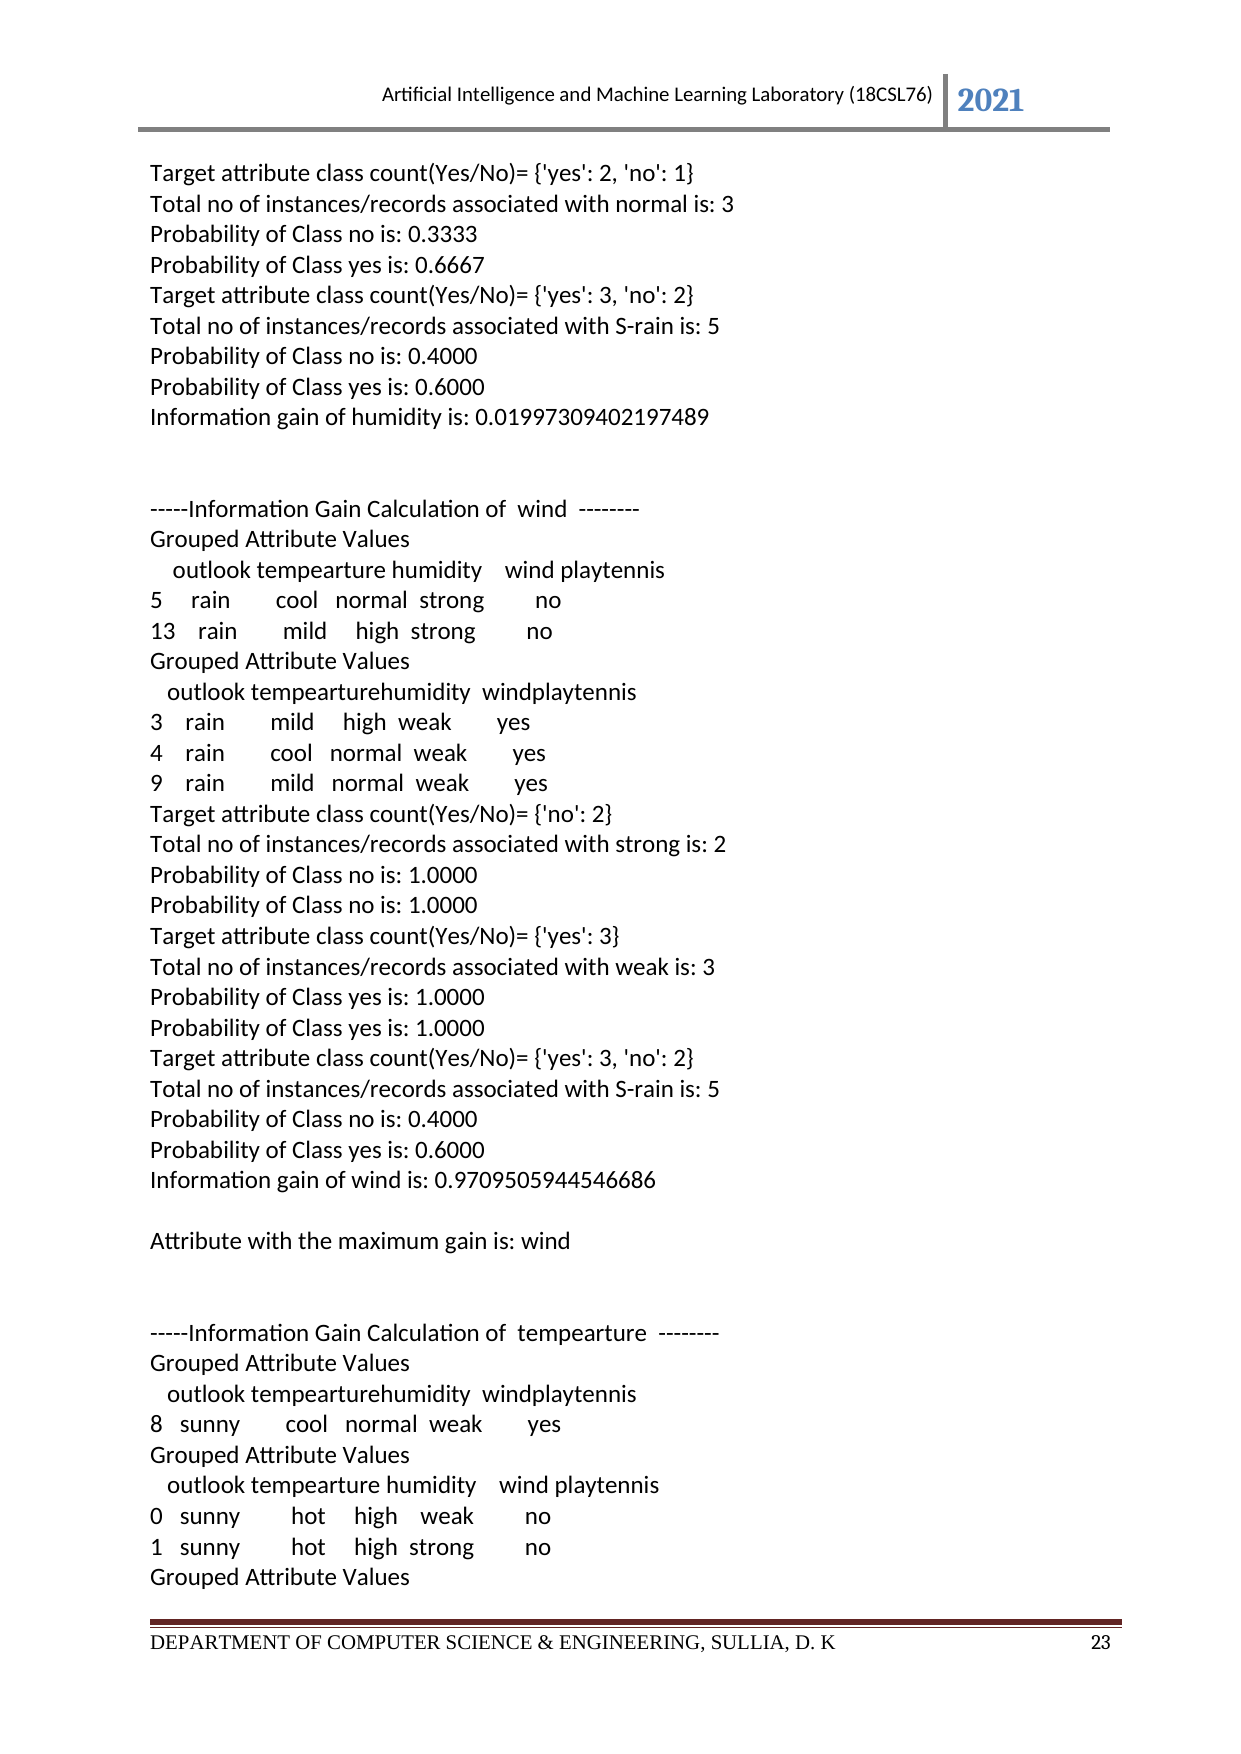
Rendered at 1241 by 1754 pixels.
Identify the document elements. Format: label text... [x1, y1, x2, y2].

text 4 rain cool normal weak yes [150, 737, 1122, 768]
text Probability of Class yes is: 0.6667 [150, 249, 1122, 279]
text Total no of instances/records associated with strong is: 2 [150, 829, 1122, 859]
text Probability of Class no is: 0.4000 [150, 1103, 1122, 1134]
text Probability of Class no is: 1.0000 [150, 859, 1122, 890]
text Target attribute class count(Yes/No)= {'no': 2} [150, 798, 1122, 829]
text Target attribute class count(Yes/No)= {'yes': 3, 'no': 2} [150, 1042, 1122, 1073]
text Target attribute class count(Yes/No)= {'yes': 3, 'no': 2} [150, 279, 1122, 310]
text Target attribute class count(Yes/No)= {'yes': 2, 'no': 1} [150, 157, 1122, 188]
text Total no of instances/records associated with S-rain is: 5 [150, 310, 1122, 340]
text -----Information Gain Calculation of wind -------- [150, 493, 1122, 523]
text Total no of instances/records associated with weak is: 3 [150, 951, 1122, 981]
text Information gain of wind is: 0.9709505944546686 [150, 1164, 1122, 1195]
text 3 rain mild high weak yes [150, 707, 1122, 737]
text 1 sunny hot high strong no [150, 1531, 1122, 1561]
text Probability of Class yes is: 1.0000 [150, 1012, 1122, 1042]
text Grouped Attribute Values [150, 1561, 1122, 1592]
text -----Information Gain Calculation of tempearture -------- [150, 1317, 1122, 1347]
text 13 rain mild high strong no [150, 615, 1122, 646]
text outlook tempearture humidity wind playtennis [150, 554, 1122, 584]
text 8 sunny cool normal weak yes [150, 1408, 1122, 1439]
text Grouped Attribute Values [150, 1439, 1122, 1469]
text Attribute with the maximum gain is: wind [150, 1225, 1122, 1256]
text Grouped Attribute Values [150, 646, 1122, 676]
text Grouped Attribute Values [150, 1347, 1122, 1378]
text Probability of Class no is: 1.0000 [150, 890, 1122, 920]
text 5 rain cool normal strong no [150, 584, 1122, 615]
text 9 rain mild normal weak yes [150, 768, 1122, 798]
text Probability of Class yes is: 0.6000 [150, 371, 1122, 401]
text outlook tempearturehumidity windplaytennis [150, 676, 1122, 707]
text Information gain of humidity is: 0.01997309402197489 [150, 401, 1122, 432]
text Probability of Class no is: 0.4000 [150, 340, 1122, 371]
text Probability of Class yes is: 0.6000 [150, 1134, 1122, 1164]
text Total no of instances/records associated with normal is: 3 [150, 188, 1122, 218]
text Probability of Class no is: 0.3333 [150, 218, 1122, 249]
text outlook tempearturehumidity windplaytennis [150, 1378, 1122, 1408]
text Grouped Attribute Values [150, 523, 1122, 554]
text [150, 1469, 1122, 1500]
text Target attribute class count(Yes/No)= {'yes': 3} [150, 920, 1122, 951]
text 0 sunny hot high weak no [150, 1500, 1122, 1531]
text Total no of instances/records associated with S-rain is: 5 [150, 1073, 1122, 1103]
text Probability of Class yes is: 1.0000 [150, 981, 1122, 1012]
